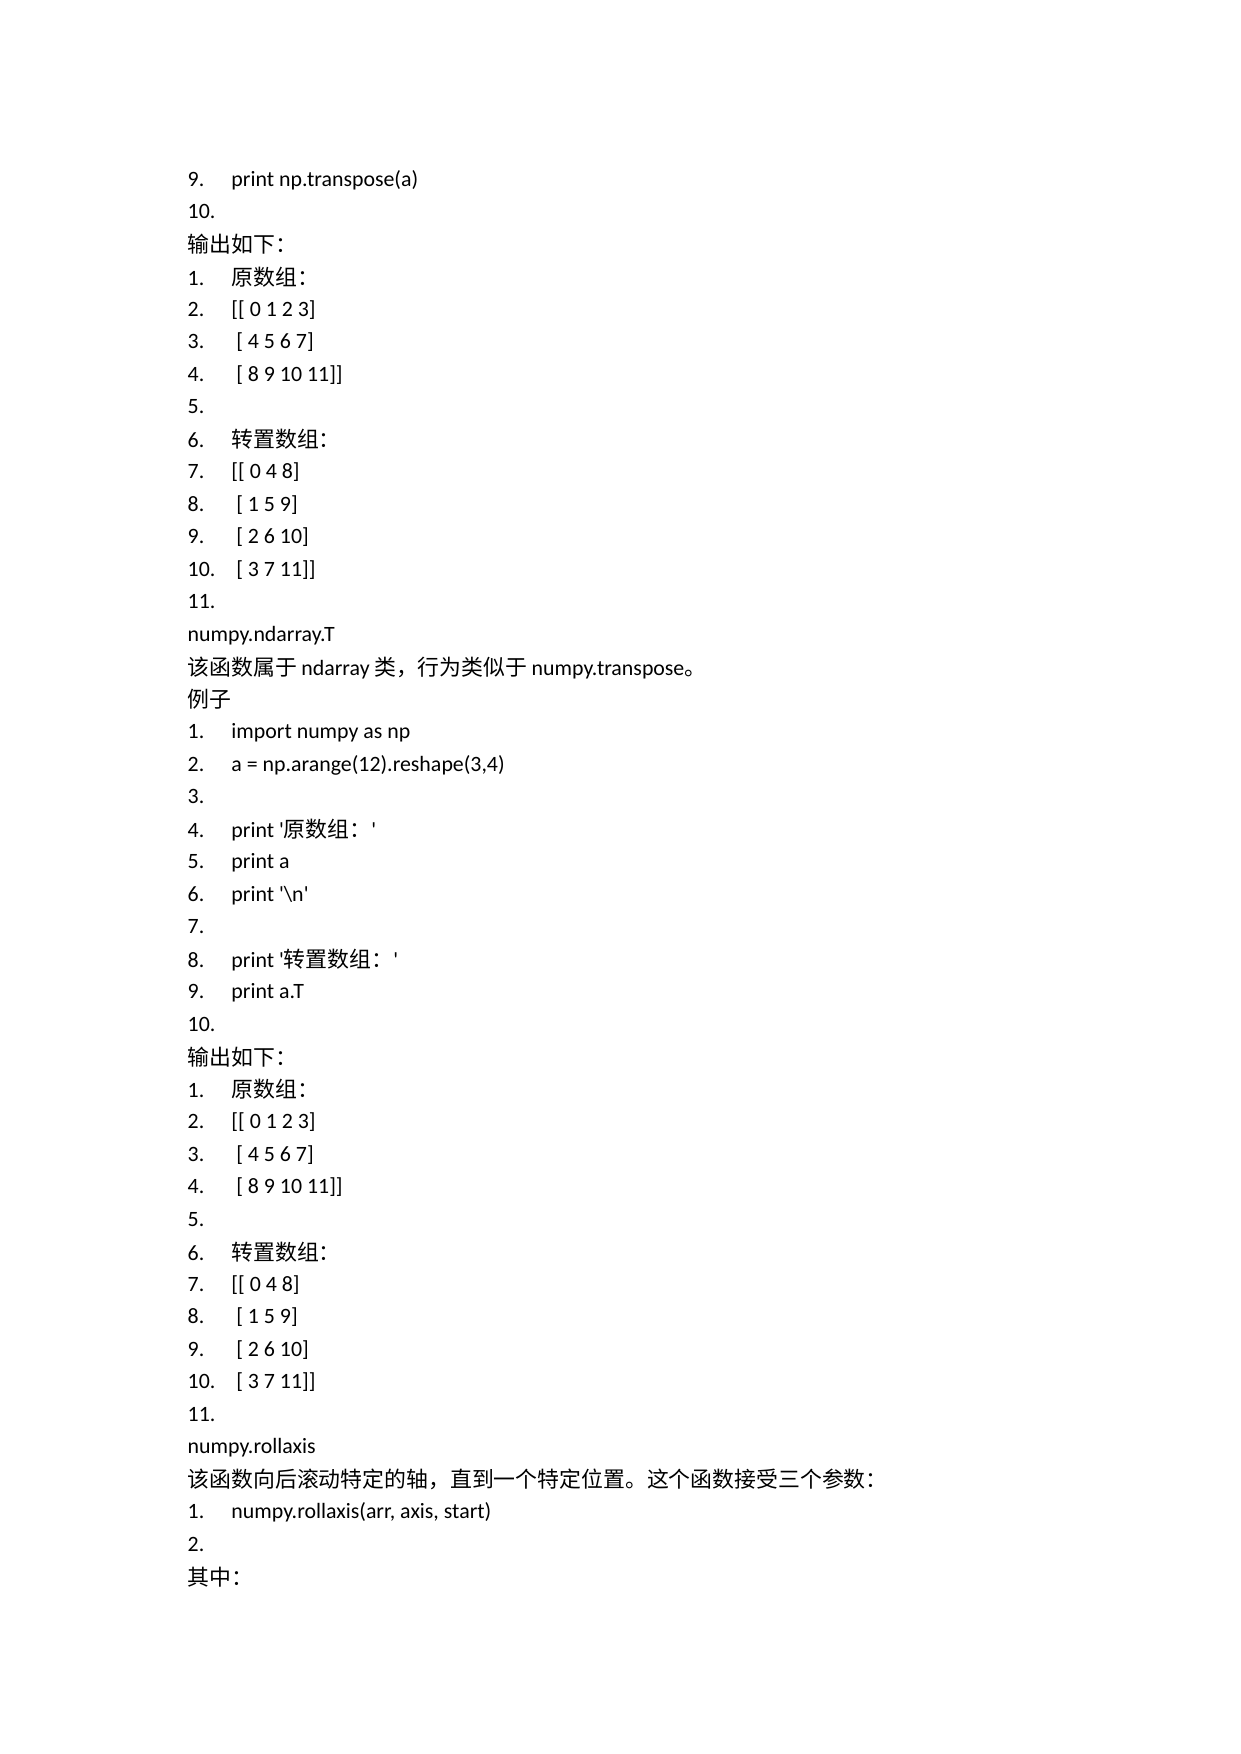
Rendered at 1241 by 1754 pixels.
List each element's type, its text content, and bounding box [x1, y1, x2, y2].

text 2. a = np.arange(12).reshape(3,4) [187, 747, 1053, 779]
text 6. print '\n' [187, 877, 1053, 909]
text 7. [[ 0 4 8] [187, 454, 1053, 487]
text 1. 原数组： [187, 259, 1053, 292]
text 9. [ 2 6 10] [187, 1332, 1053, 1364]
text 9. print a.T [187, 974, 1053, 1007]
text numpy.rollaxis [187, 1429, 1053, 1462]
text 4. [ 8 9 10 11]] [187, 357, 1053, 389]
text 9. print np.transpose(a) [187, 162, 1053, 194]
text 该函数属于ndarray类，行为类似于numpy.transpose。 [187, 649, 1053, 682]
text 3. [ 4 5 6 7] [187, 324, 1053, 357]
text 10. [187, 194, 1053, 227]
text 3. [ 4 5 6 7] [187, 1137, 1053, 1169]
text 8. [ 1 5 9] [187, 1299, 1053, 1332]
text 例子 [187, 682, 1053, 714]
text 6. 转置数组： [187, 1234, 1053, 1267]
text numpy.ndarray.T [187, 617, 1053, 649]
text 7. [187, 909, 1053, 942]
text 2. [187, 1527, 1053, 1559]
text 2. [[ 0 1 2 3] [187, 292, 1053, 324]
text 11. [187, 1397, 1053, 1429]
text 1. numpy.rollaxis(arr, axis, start) [187, 1494, 1053, 1527]
text 3. [187, 779, 1053, 812]
text 10. [ 3 7 11]] [187, 552, 1053, 584]
text 输出如下： [187, 227, 1053, 259]
text 10. [187, 1007, 1053, 1039]
text 8. print '转置数组：' [187, 942, 1053, 974]
text 5. [187, 389, 1053, 422]
text 6. 转置数组： [187, 422, 1053, 454]
text 8. [ 1 5 9] [187, 487, 1053, 519]
text 2. [[ 0 1 2 3] [187, 1104, 1053, 1137]
text 该函数向后滚动特定的轴，直到一个特定位置。这个函数接受三个参数： [187, 1462, 1053, 1494]
text 4. print '原数组：' [187, 812, 1053, 844]
text 其中： [187, 1559, 1053, 1592]
text 5. [187, 1202, 1053, 1234]
text 1. 原数组： [187, 1072, 1053, 1104]
text 7. [[ 0 4 8] [187, 1267, 1053, 1299]
text 11. [187, 584, 1053, 617]
text 输出如下： [187, 1039, 1053, 1072]
text 9. [ 2 6 10] [187, 519, 1053, 552]
text 10. [ 3 7 11]] [187, 1364, 1053, 1397]
text 5. print a [187, 844, 1053, 877]
text 4. [ 8 9 10 11]] [187, 1169, 1053, 1202]
text 1. import numpy as np [187, 714, 1053, 747]
